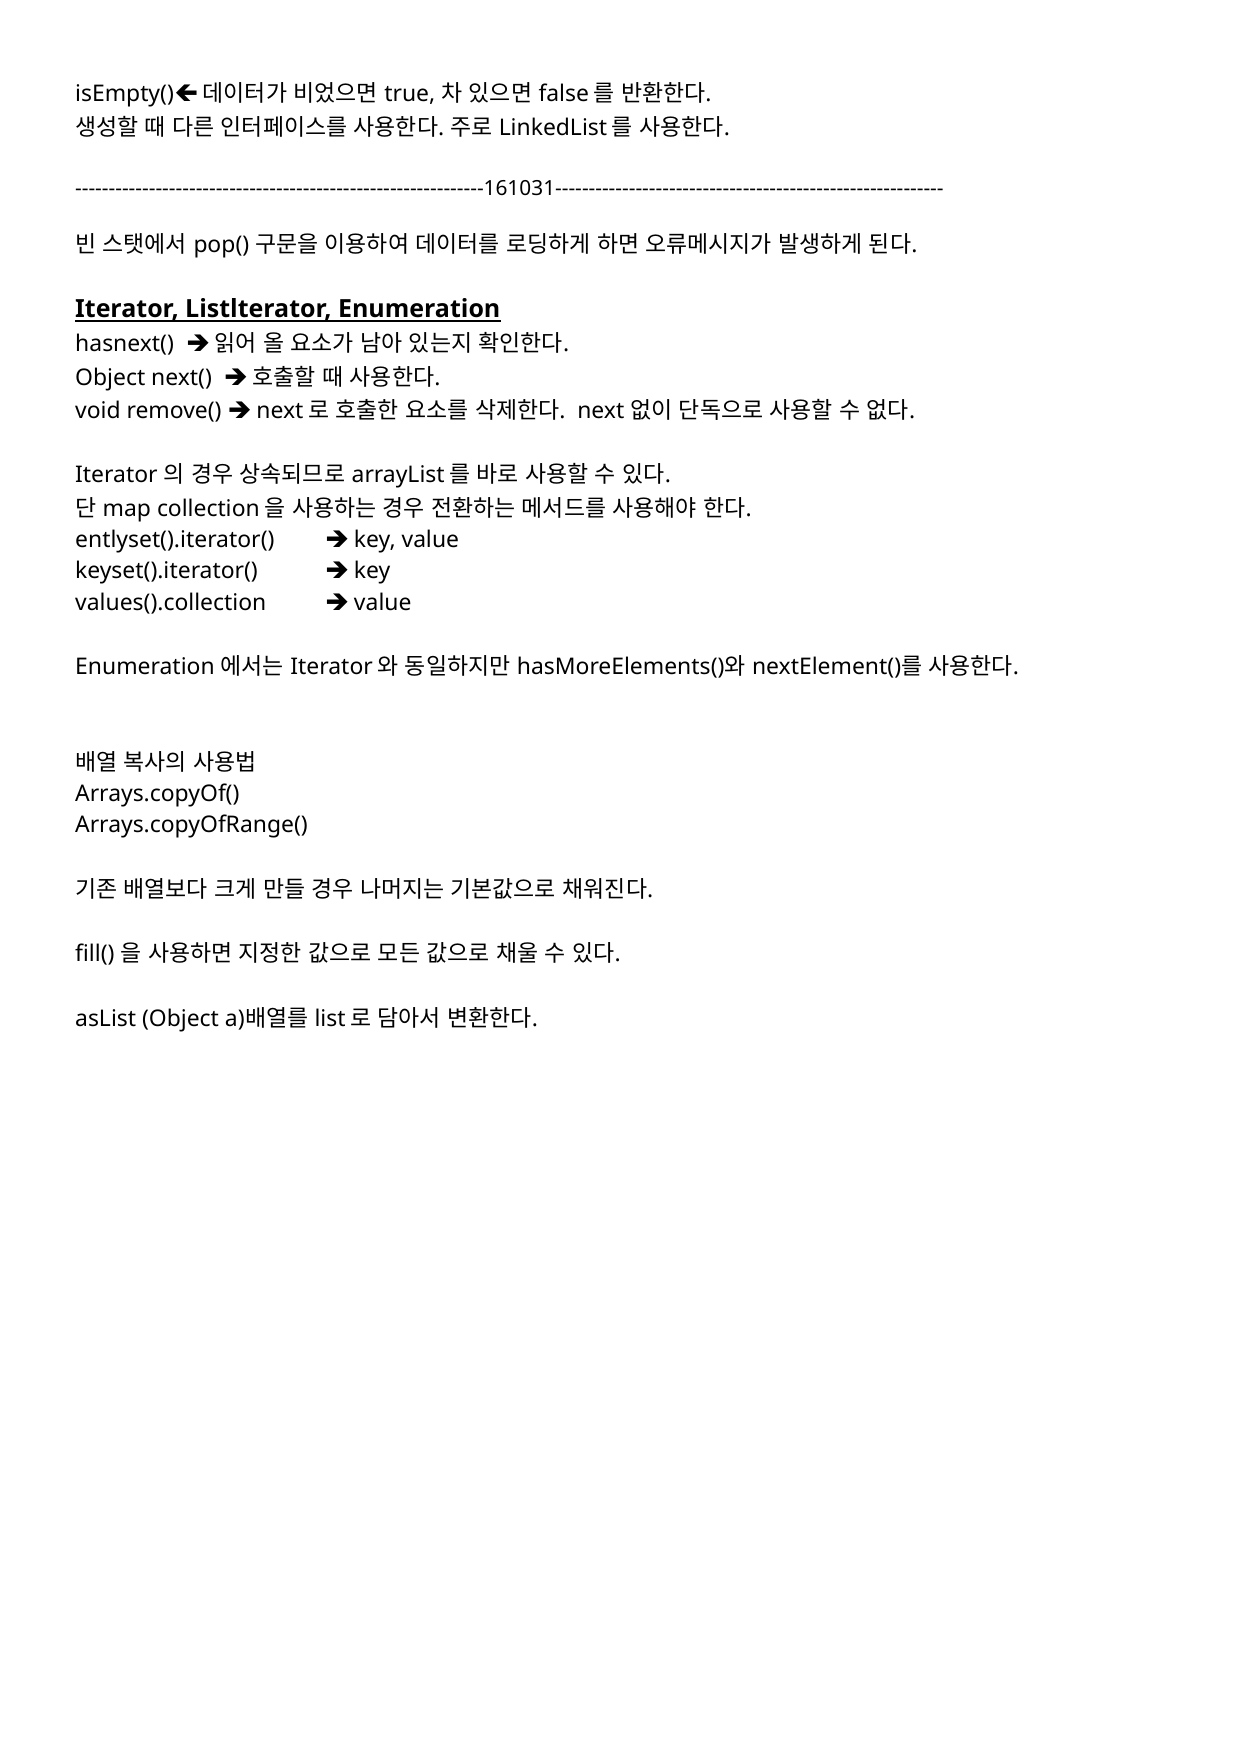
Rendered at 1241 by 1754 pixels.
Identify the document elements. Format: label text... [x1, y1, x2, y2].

text 생성할 때 다른 인터페이스를 사용한다. 주로 LinkedList를 사용한다. [75, 108, 1165, 142]
text 배열 복사의 사용법 [75, 744, 1165, 777]
text Object next() 호출할 때 사용한다. [75, 358, 1165, 392]
text values().collection value [75, 585, 1165, 617]
text 기존 배열보다 크게 만들 경우 나머지는 기본값으로 채워진다. [75, 871, 1165, 904]
text keyset().iterator() key [75, 554, 1165, 585]
text asList (Object a)배열를 list로 담아서 변환한다. [75, 1000, 1165, 1033]
text Iterator 의 경우 상속되므로 arrayList를 바로 사용할 수 있다. [75, 456, 1165, 489]
text Enumeration 에서는 Iterator와 동일하지만 hasMoreElements()와 nextElement()를 사용한다. [75, 648, 1165, 681]
text Arrays.copyOfRange() [75, 808, 1165, 839]
text -------------------------------------------------------------161031---------------------------------------------------------- [75, 173, 1165, 201]
text void remove() next로 호출한 요소를 삭제한다. next 없이 단독으로 사용할 수 없다. [75, 392, 1165, 425]
text Iterator, Listlterator, Enumeration [75, 291, 1165, 325]
text fill() 을 사용하면 지정한 값으로 모든 값으로 채울 수 있다. [75, 935, 1165, 969]
text 단 map collection을 사용하는 경우 전환하는 메서드를 사용해야 한다. [75, 489, 1165, 523]
text hasnext() 읽어 올 요소가 남아 있는지 확인한다. [75, 325, 1165, 358]
text entlyset().iterator() key, value [75, 523, 1165, 554]
text 빈 스탯에서 pop() 구문을 이용하여 데이터를 로딩하게 하면 오류메시지가 발생하게 된다. [75, 226, 1165, 260]
text isEmpty() 데이터가 비었으면 true, 차 있으면 false를 반환한다. [75, 75, 1165, 108]
text Arrays.copyOf() [75, 777, 1165, 808]
